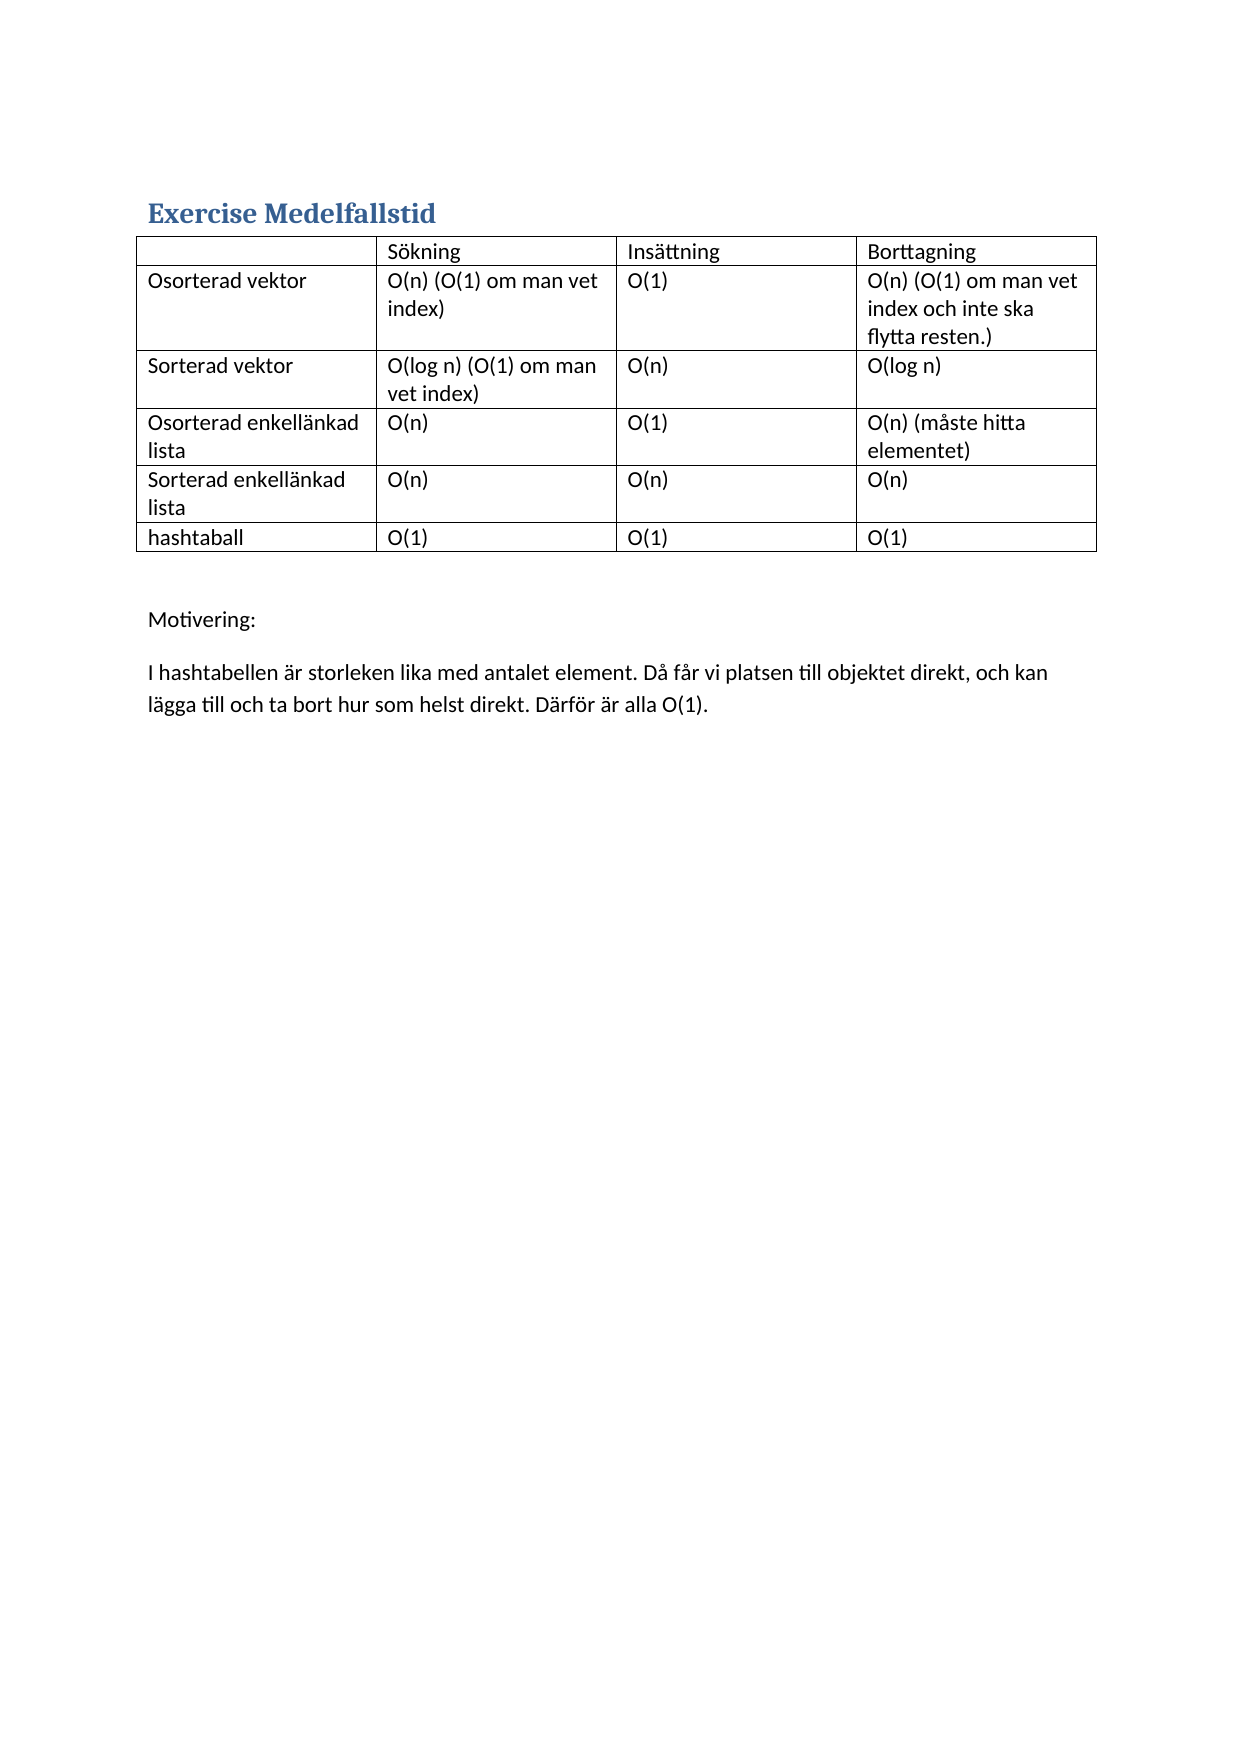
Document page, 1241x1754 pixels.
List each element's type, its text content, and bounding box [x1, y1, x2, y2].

table_cell O(n) [377, 409, 616, 464]
table_header [137, 237, 376, 265]
table_cell Osorterad vektor [137, 266, 376, 350]
table_cell Sorterad enkellänkad lista [137, 466, 376, 522]
table_cell Sorterad vektor [137, 351, 376, 407]
table_cell O(log n) (O(1) om man vet index) [377, 351, 616, 407]
table_cell O(log n) [857, 351, 1096, 407]
table_cell O(n) (måste hitta elementet) [857, 409, 1096, 464]
table_cell O(n) [617, 351, 856, 407]
table_cell O(1) [617, 523, 856, 551]
table_cell O(n) [617, 466, 856, 522]
table_header Insättning [617, 237, 856, 265]
subtitle Exercise Medelfallstid [148, 198, 1093, 231]
table_cell O(n) (O(1) om man vet index) [377, 266, 616, 350]
table_cell Osorterad enkellänkad lista [137, 409, 376, 464]
text Motivering: [148, 605, 1093, 633]
table_cell O(1) [617, 409, 856, 464]
table_header Borttagning [857, 237, 1096, 265]
text I hashtabellen är storleken lika med antalet element. Då får vi platsen till objektet direkt, och kan lägga till och ta bort hur som helst direkt. Därför är alla O(1). [148, 658, 1093, 718]
table_header Sökning [377, 237, 616, 265]
table_cell O(n) [857, 466, 1096, 522]
table_cell O(1) [617, 266, 856, 350]
table_cell hashtaball [137, 523, 376, 551]
table_cell O(1) [857, 523, 1096, 551]
table_cell O(n) [377, 466, 616, 522]
table_cell O(n) (O(1) om man vet index och inte ska flytta resten.) [857, 266, 1096, 350]
table_cell O(1) [377, 523, 616, 551]
